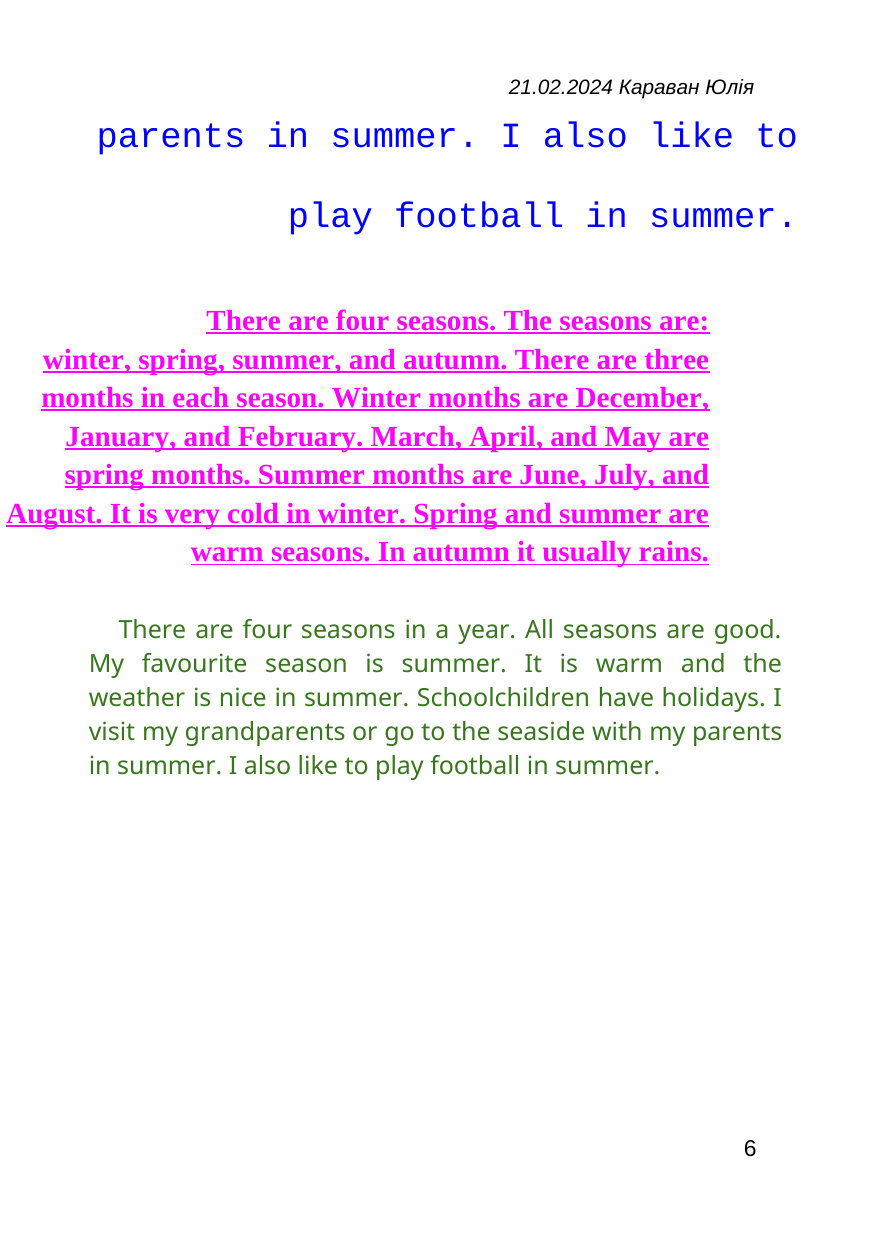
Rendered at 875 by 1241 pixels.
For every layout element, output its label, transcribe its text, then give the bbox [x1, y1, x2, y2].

text There are four seasons. The seasons are: winter, spring, summer, and autumn. There are three months in each season. Winter months are December, January, and February. March, April, and May are spring months. Summer months are June, July, and August. It is very cold in winter. Spring and summer are warm seasons. In autumn it usually rains. [1, 303, 709, 568]
text There are four seasons in a year. All seasons are good. My favourite season is summer. It is warm and the weather is nice in summer. Schoolchildren have holidays. I visit my grandparents or go to the seaside with my parents in summer. I also like to play football in summer. [88, 612, 783, 782]
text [59, 118, 798, 238]
